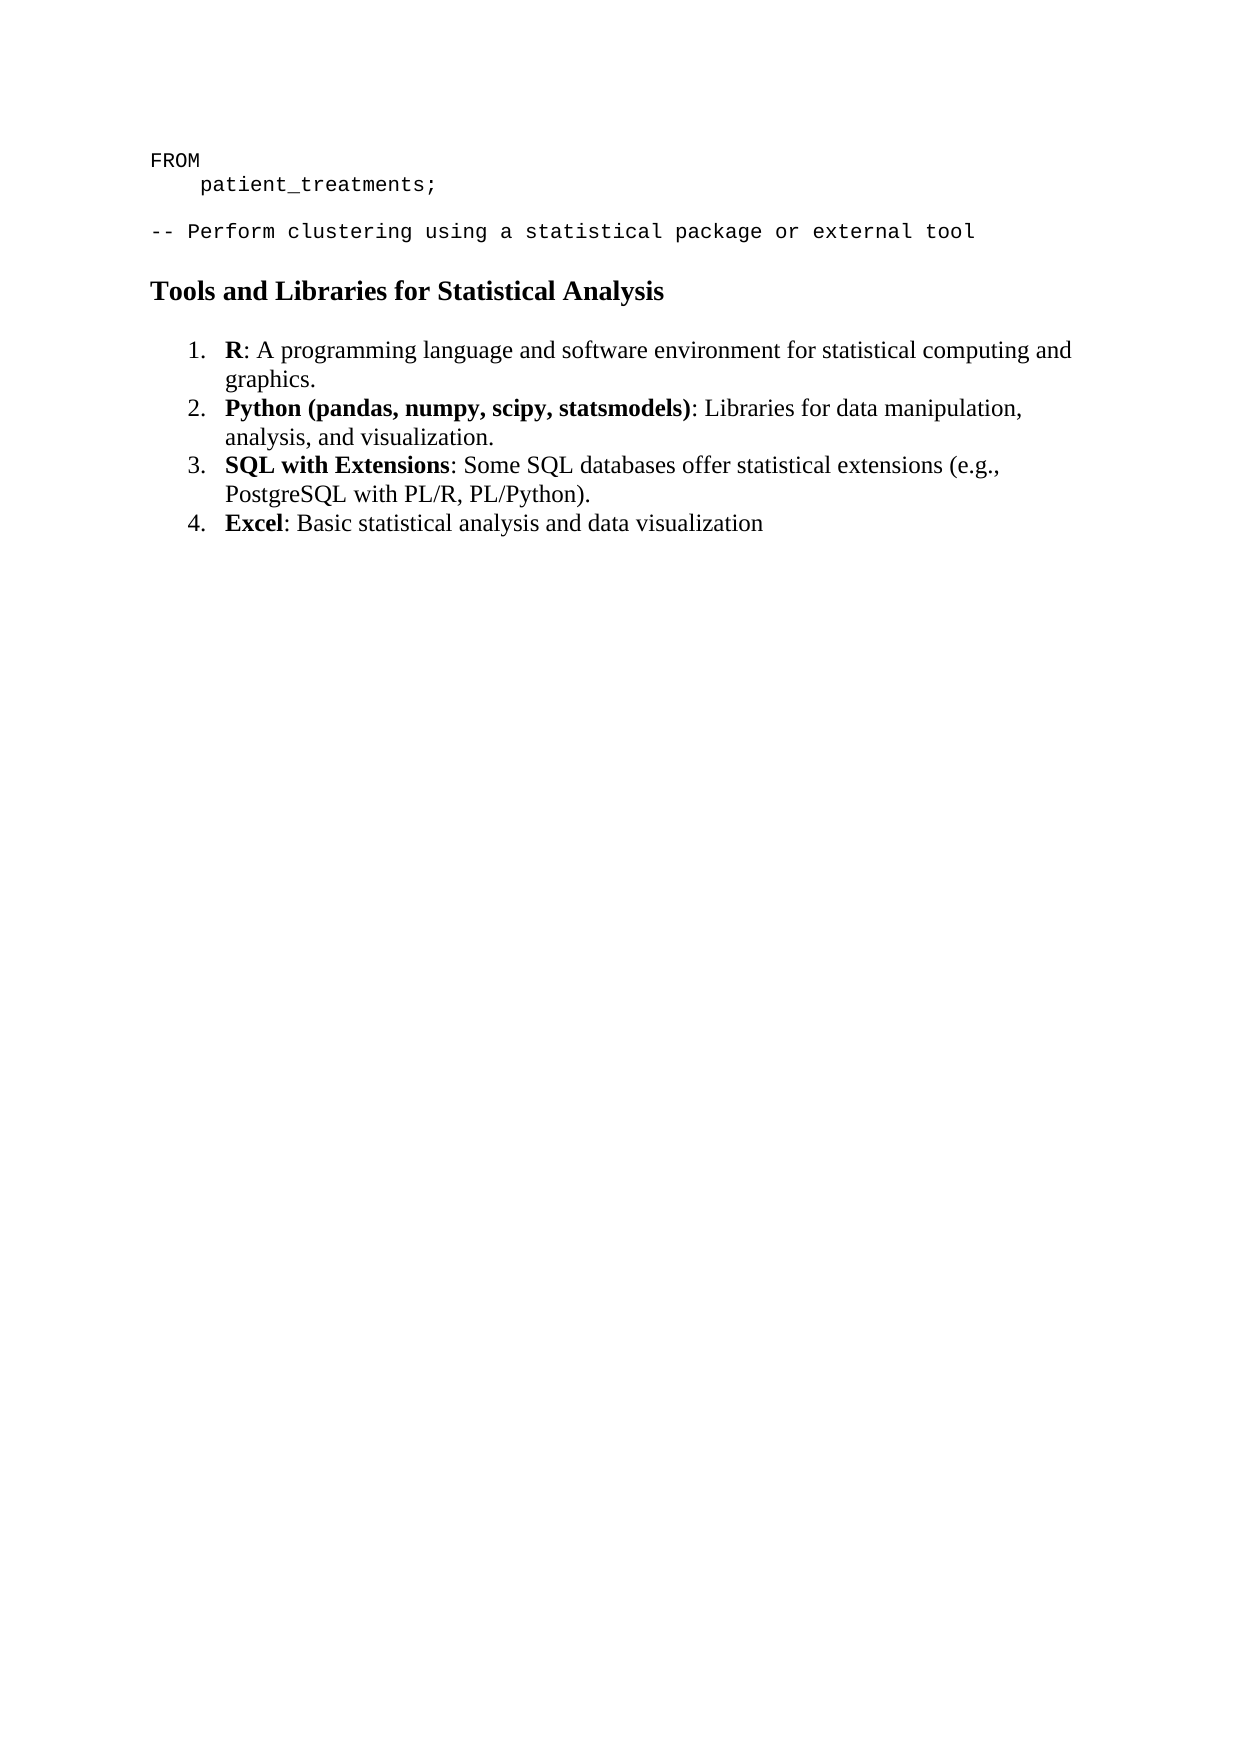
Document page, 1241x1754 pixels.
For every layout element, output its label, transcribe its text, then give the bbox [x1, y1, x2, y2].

list SQL with Extensions: Some SQL databases offer statistical extensions (e.g., PostgreSQL with PL/R, PL/Python). [187, 450, 1090, 508]
text FROM [150, 150, 1090, 174]
list R: A programming language and software environment for statistical computing and graphics. [187, 335, 1090, 393]
text -- Perform clustering using a statistical package or external tool [150, 221, 1090, 244]
text Tools and Libraries for Statistical Analysis [150, 274, 1090, 306]
text patient_treatments; [150, 174, 1090, 197]
list Excel: Basic statistical analysis and data visualization [187, 508, 1090, 537]
list Python (pandas, numpy, scipy, statsmodels): Libraries for data manipulation, analysis, and visualization. [187, 393, 1090, 450]
